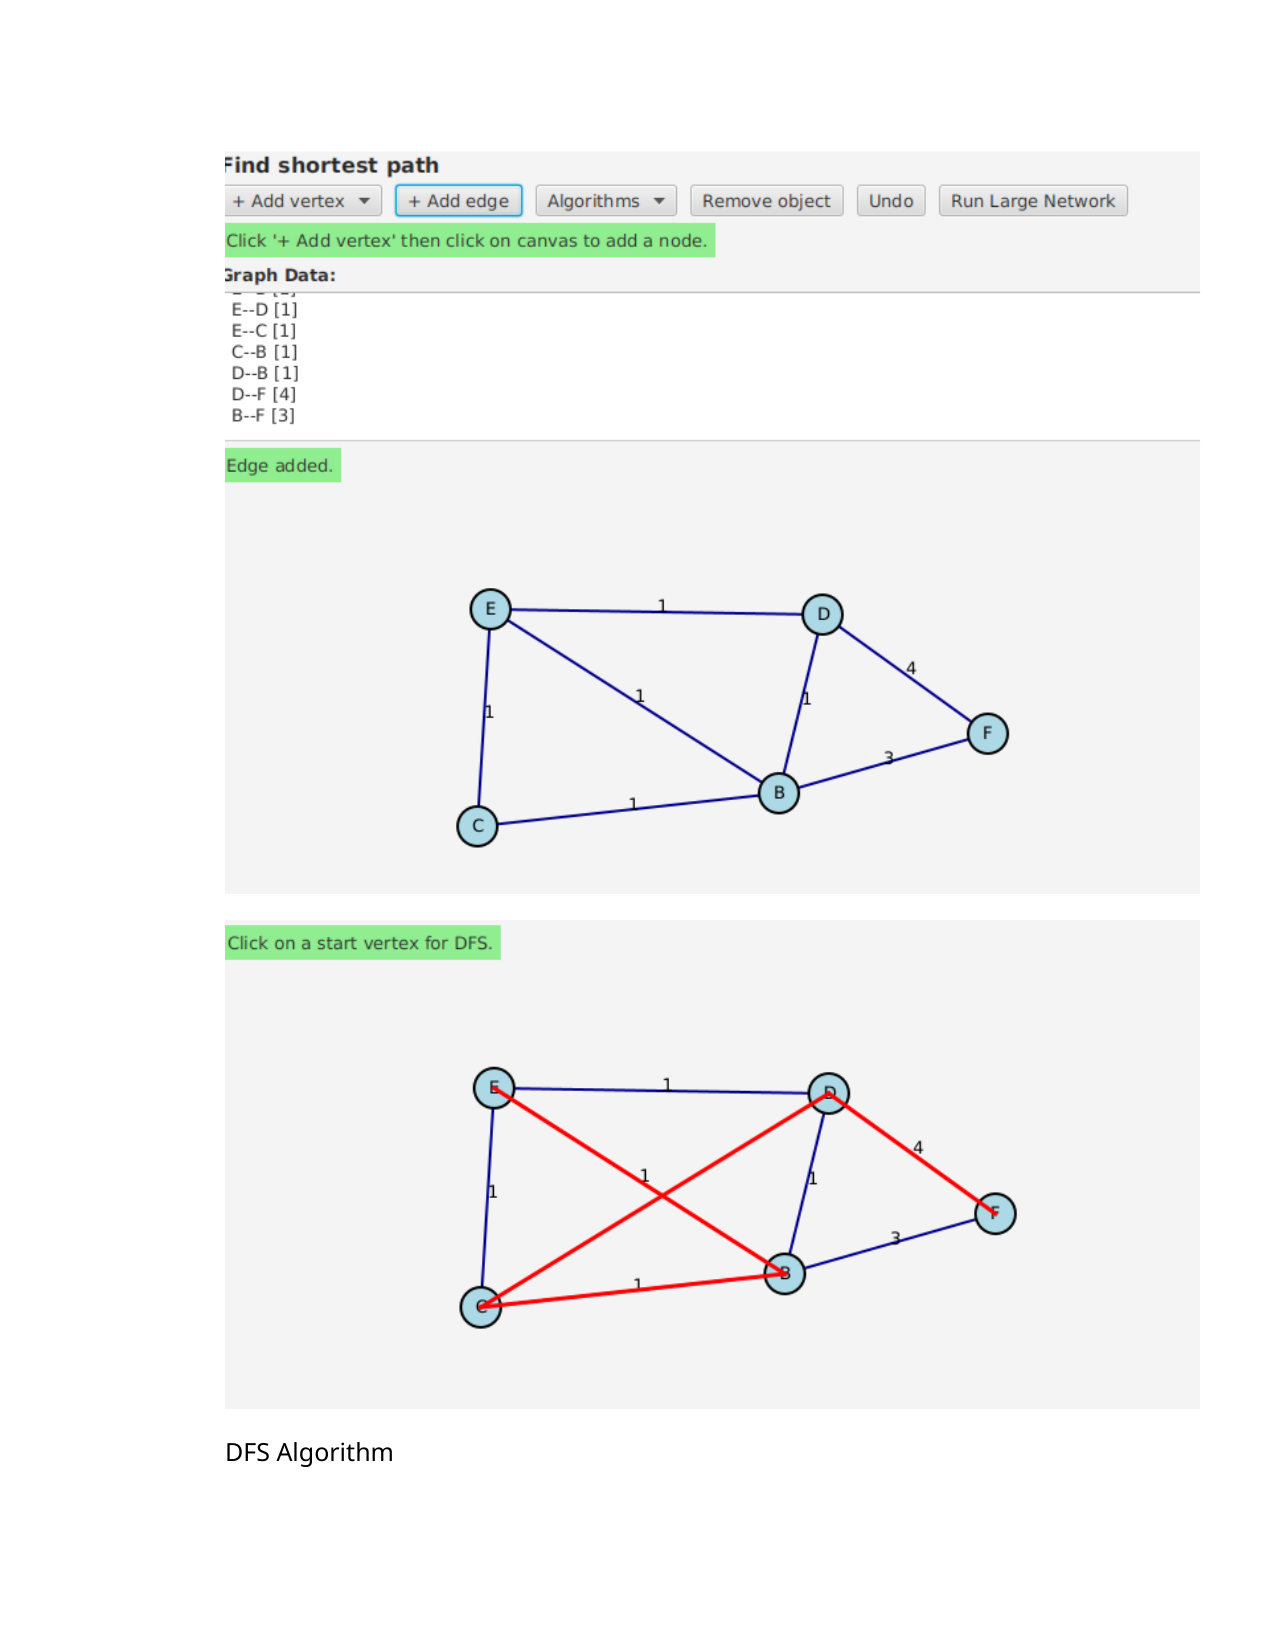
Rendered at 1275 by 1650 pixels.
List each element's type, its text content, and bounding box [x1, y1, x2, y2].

picture [225, 150, 1200, 894]
text DFS Algorithm [225, 1435, 1125, 1469]
picture [225, 920, 1200, 1409]
